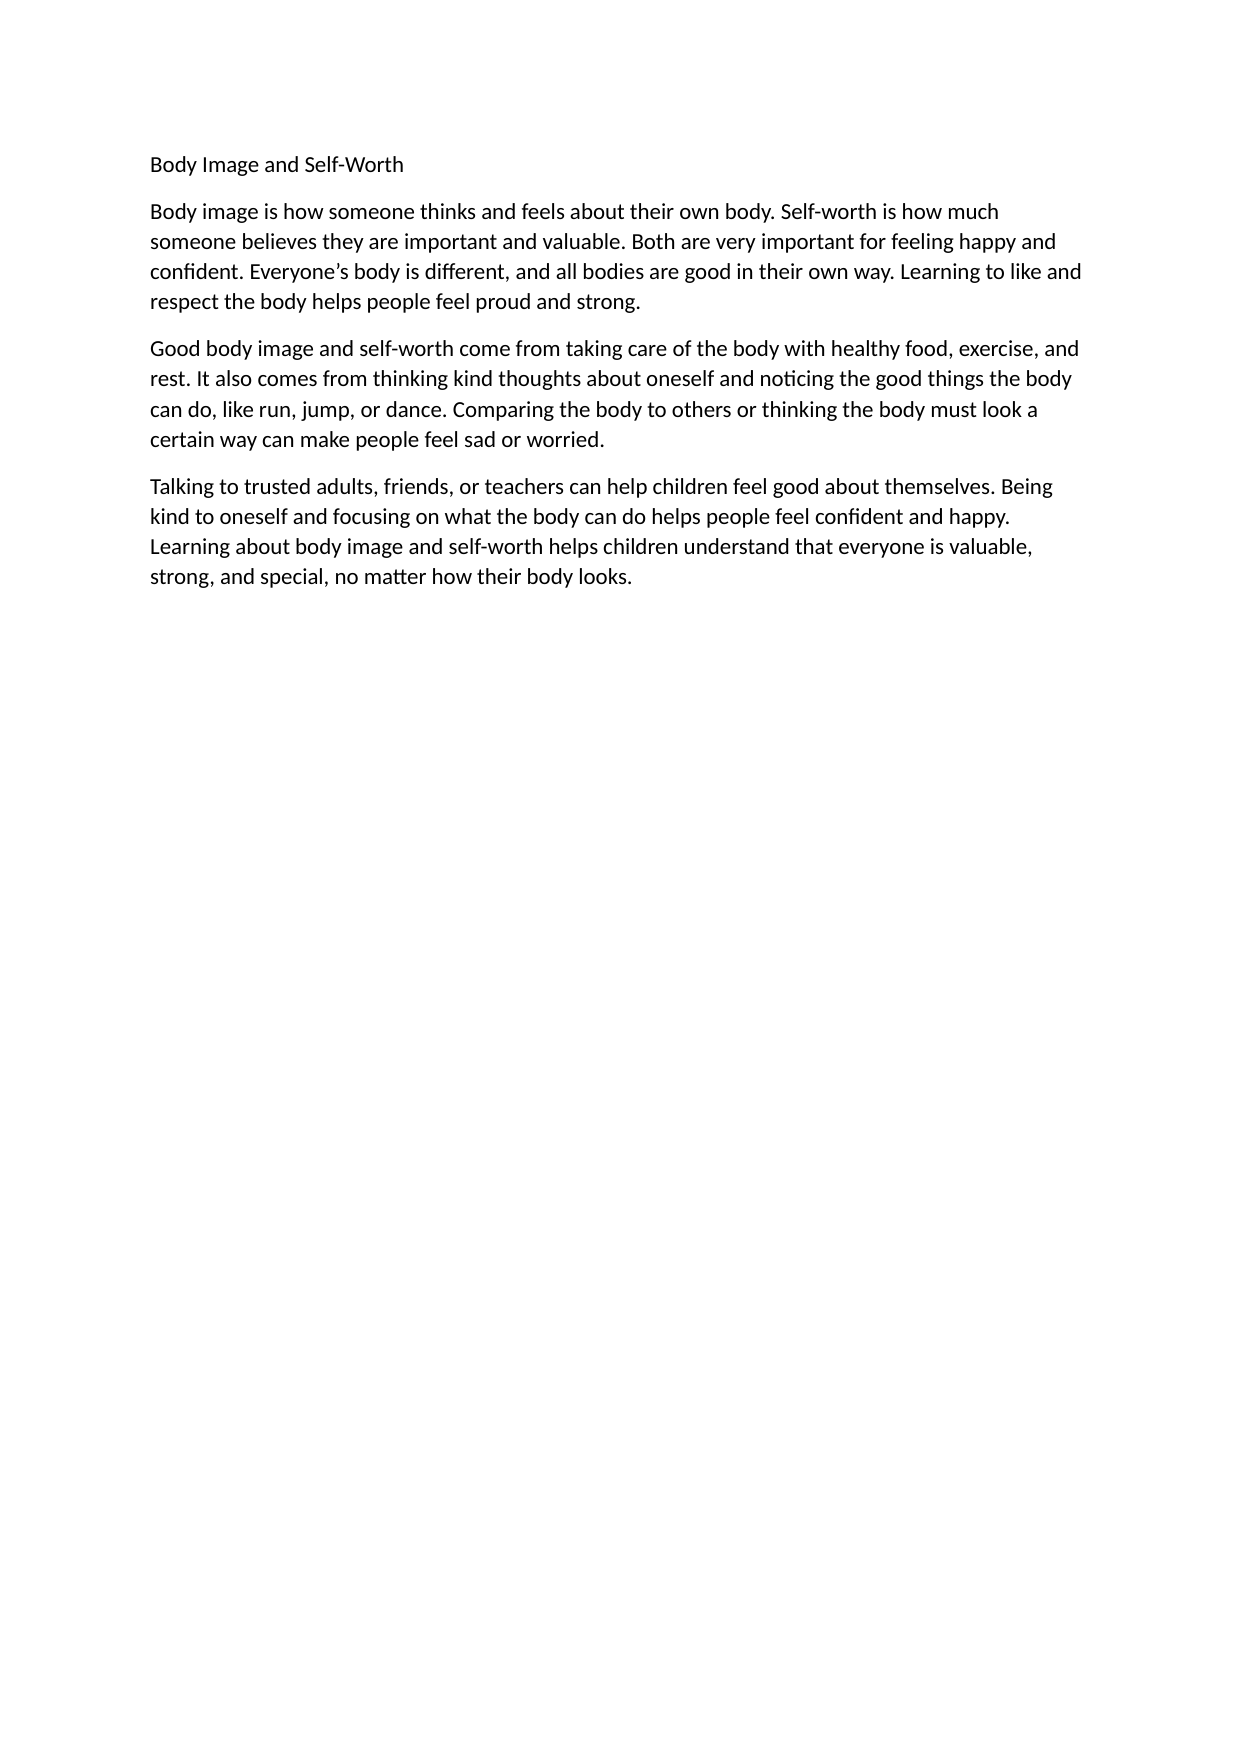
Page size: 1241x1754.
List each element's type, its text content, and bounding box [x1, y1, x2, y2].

text Talking to trusted adults, friends, or teachers can help children feel good about themselves. Being kind to oneself and focusing on what the body can do helps people feel confident and happy. Learning about body image and self-worth helps children understand that everyone is valuable, strong, and special, no matter how their body looks. [150, 472, 1090, 591]
text Body Image and Self-Worth [150, 150, 1090, 178]
text Good body image and self-worth come from taking care of the body with healthy food, exercise, and rest. It also comes from thinking kind thoughts about oneself and noticing the good things the body can do, like run, jump, or dance. Comparing the body to others or thinking the body must look a certain way can make people feel sad or worried. [150, 334, 1090, 453]
text Body image is how someone thinks and feels about their own body. Self-worth is how much someone believes they are important and valuable. Both are very important for feeling happy and confident. Everyone’s body is different, and all bodies are good in their own way. Learning to like and respect the body helps people feel proud and strong. [150, 197, 1090, 316]
